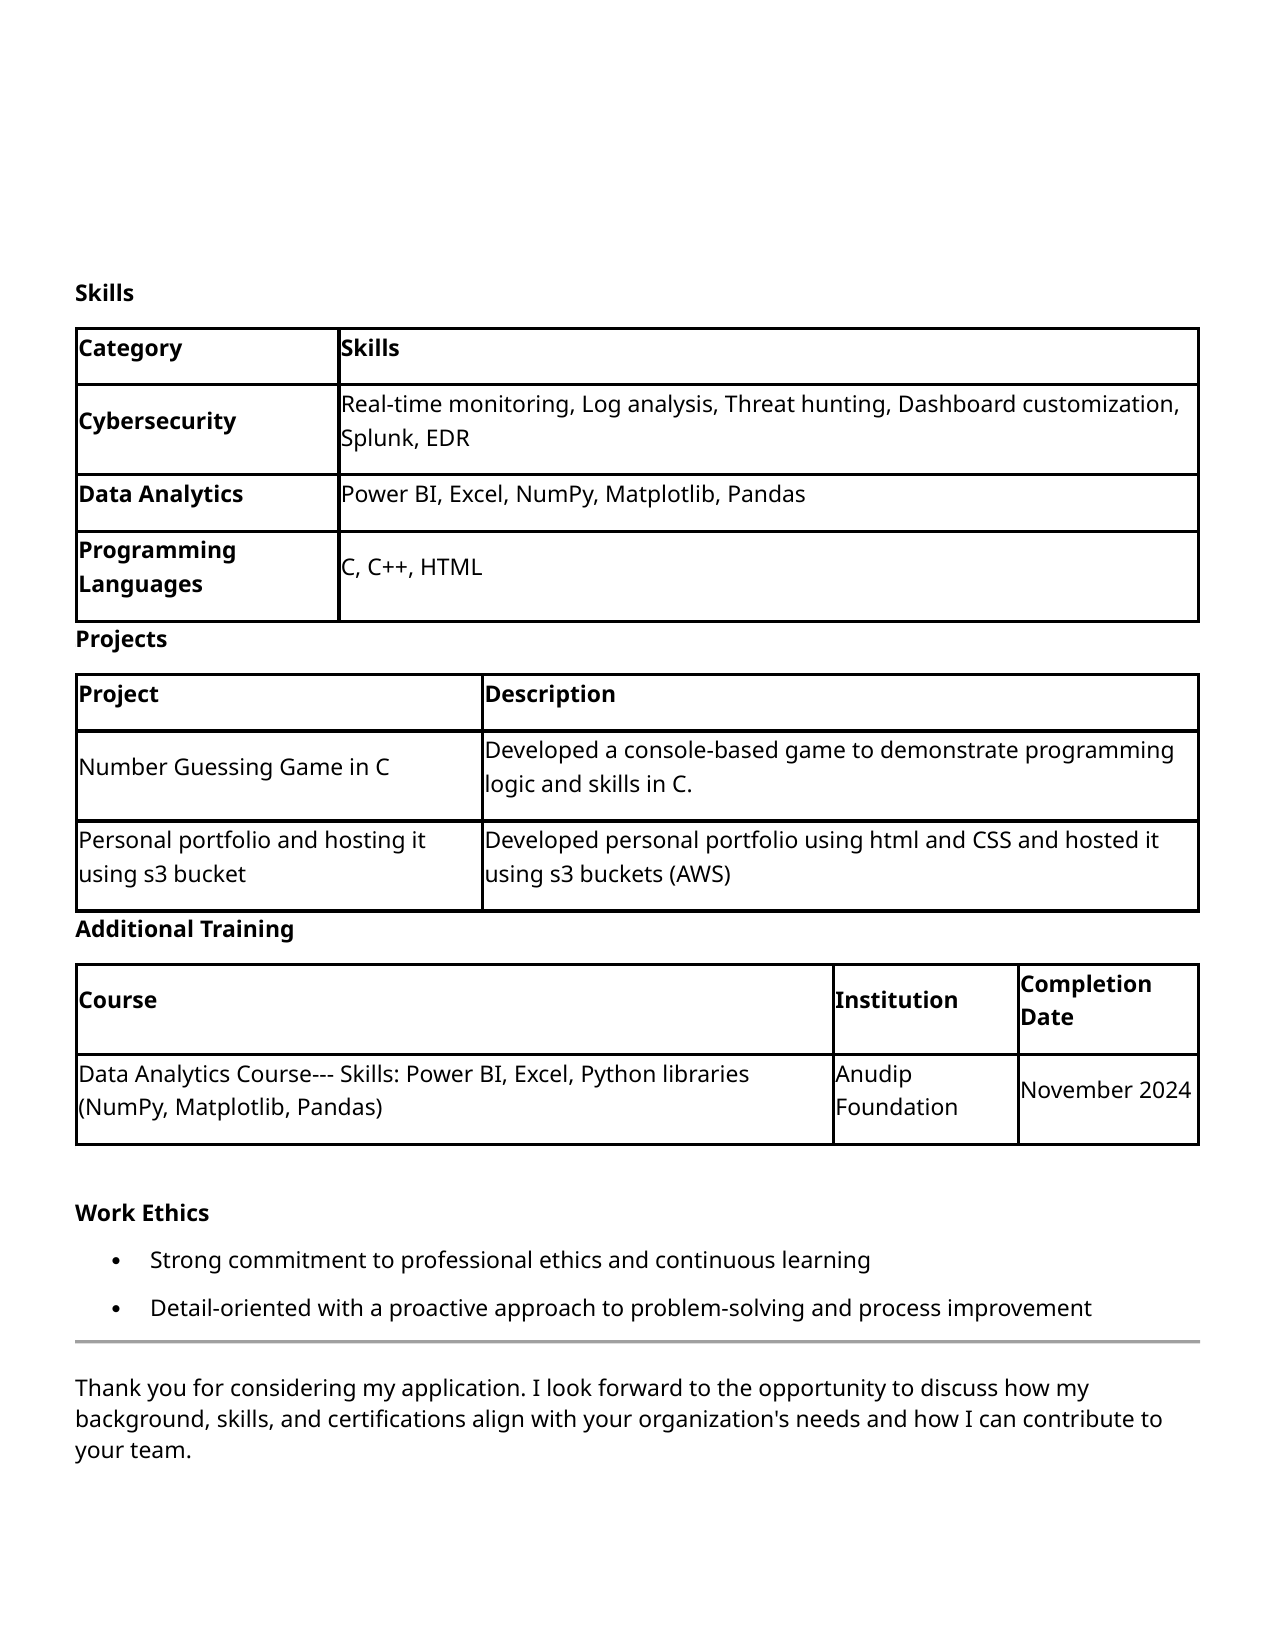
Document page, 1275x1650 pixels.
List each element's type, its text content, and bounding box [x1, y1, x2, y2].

table_cell Cybersecurity [78, 386, 337, 473]
list Strong commitment to professional ethics and continuous learning [112, 1244, 1200, 1276]
table_cell Number Guessing Game in C [78, 733, 481, 819]
table_header Completion Date [1020, 966, 1197, 1053]
text Projects [75, 623, 1200, 654]
table_cell Developed personal portfolio using html and CSS and hosted it using s3 buckets (AWS) [484, 823, 1197, 909]
table_header Project [78, 676, 481, 729]
table_cell Personal portfolio and hosting it using s3 bucket [78, 823, 481, 909]
table_header Category [78, 330, 337, 383]
text Work Ethics [75, 1196, 1200, 1228]
table_cell Data Analytics Course--- Skills: Power BI, Excel, Python libraries (NumPy, Matplotlib, Pandas) [78, 1056, 832, 1143]
text Thank you for considering my application. I look forward to the opportunity to discuss how my background, skills, and certifications align with your organization's needs and how I can contribute to your team. [75, 1344, 1200, 1465]
table_header Course [78, 966, 832, 1053]
table_header Institution [835, 966, 1017, 1053]
table_cell Anudip Foundation [835, 1056, 1017, 1143]
table_cell Data Analytics [78, 476, 337, 529]
text Additional Training [75, 913, 1200, 944]
table_cell Real-time monitoring, Log analysis, Threat hunting, Dashboard customization, Splunk, EDR [341, 386, 1197, 473]
table_cell Developed a console-based game to demonstrate programming logic and skills in C. [484, 733, 1197, 819]
list Detail-oriented with a proactive approach to problem-solving and process improvement [112, 1292, 1200, 1323]
table_cell Power BI, Excel, NumPy, Matplotlib, Pandas [341, 476, 1197, 529]
table_header Skills [341, 330, 1197, 383]
table_cell C, C++, HTML [341, 533, 1197, 619]
table_cell November 2024 [1020, 1056, 1197, 1143]
text Skills [75, 277, 1200, 308]
table_header Description [484, 676, 1197, 729]
table_cell Programming Languages [78, 533, 337, 619]
